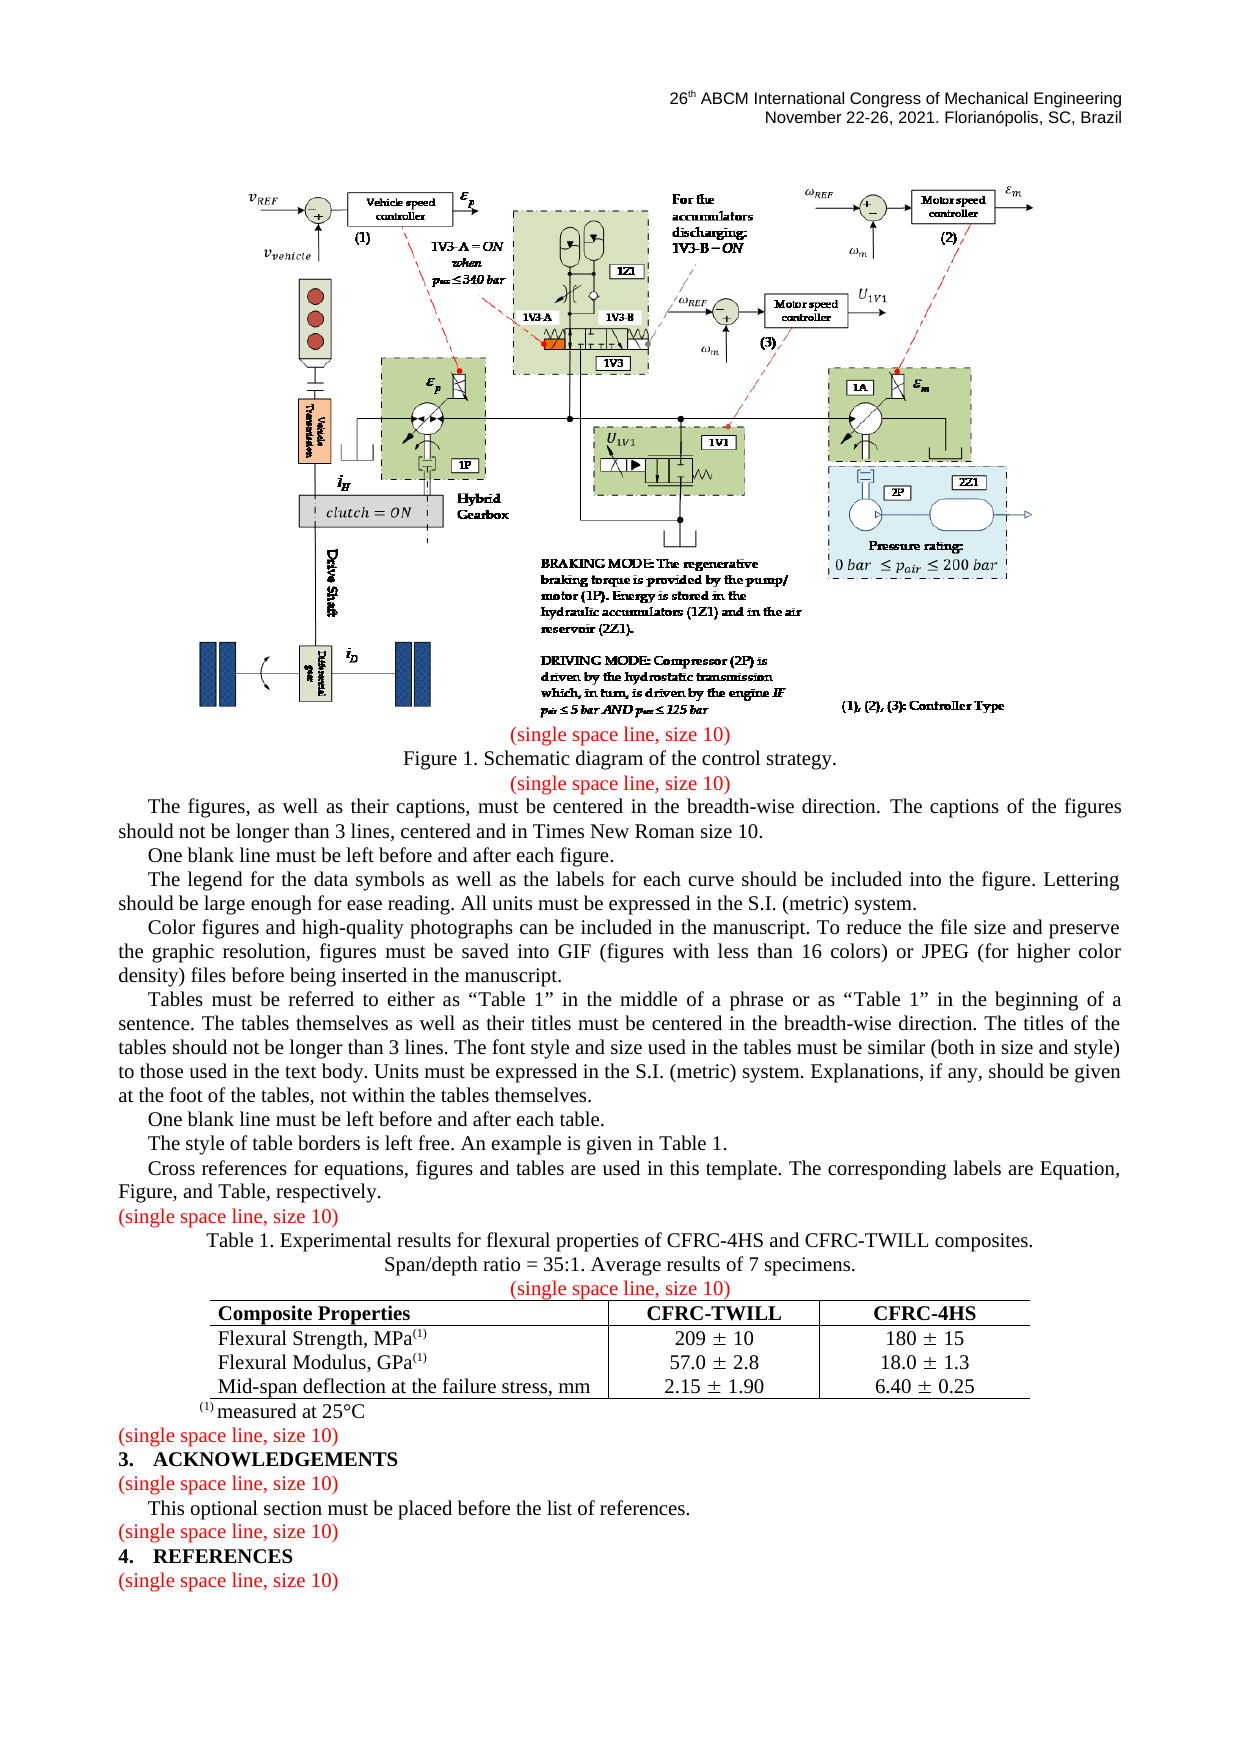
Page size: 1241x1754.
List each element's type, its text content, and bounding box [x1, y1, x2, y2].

text Table 1. Experimental results for flexural properties of CFRC-4HS and CFRC-TWILL composites. [118, 1228, 1122, 1252]
text (single space line, size 10) [118, 1568, 1122, 1592]
text One blank line must be left before and after each table. [118, 1107, 1122, 1131]
table_cell 180 15 [820, 1326, 1030, 1350]
text (1) measured at 25°C [118, 1399, 1122, 1423]
table_cell Flexural Strength, MPa(1) [210, 1326, 608, 1350]
text This optional section must be placed before the list of references. [118, 1495, 1122, 1519]
table_cell Mid-span deflection at the failure stress, mm [210, 1374, 608, 1398]
text (single space line, size 10) [118, 1276, 1122, 1300]
text Acknowledgements [118, 1447, 1122, 1471]
text Color figures and high-quality photographs can be included in the manuscript. To reduce the file size and preserve the graphic resolution, figures must be saved into GIF (figures with less than 16 colors) or JPEG (for higher color density) files before being inserted in the manuscript. [118, 915, 1122, 987]
text References [118, 1543, 1122, 1568]
text Cross references for equations, figures and tables are used in this template. The corresponding labels are Equation, Figure, and Table, respectively. [118, 1155, 1122, 1203]
table_cell Flexural Modulus, GPa(1) [210, 1350, 608, 1374]
text Tables must be referred to either as “Table 1” in the middle of a phrase or as “Table 1” in the beginning of a sentence. The tables themselves as well as their titles must be centered in the breadth-wise direction. The titles of the tables should not be longer than 3 lines. The font style and size used in the tables must be similar (both in size and style) to those used in the text body. Units must be expressed in the S.I. (metric) system. Explanations, if any, should be given at the foot of the tables, not within the tables themselves. [118, 987, 1122, 1107]
table_header CFRC-TWILL [609, 1301, 819, 1325]
text (single space line, size 10) [118, 1203, 1122, 1228]
text Figure 1. Schematic diagram of the control strategy. [118, 746, 1122, 770]
table_cell 2.15 1.90 [609, 1374, 819, 1398]
text The figures, as well as their captions, must be centered in the breadth-wise direction. The captions of the figures should not be longer than 3 lines, centered and in Times New Roman size 10. [118, 794, 1122, 843]
table_cell 6.40 0.25 [820, 1374, 1030, 1398]
text (single space line, size 10) [118, 1519, 1122, 1543]
table_cell 209 10 [609, 1326, 819, 1350]
table_header Composite Properties [210, 1301, 608, 1325]
table_header CFRC-4HS [820, 1301, 1030, 1325]
text Span/depth ratio = 35:1. Average results of 7 specimens. [118, 1252, 1122, 1276]
text The legend for the data symbols as well as the labels for each curve should be included into the figure. Lettering should be large enough for ease reading. All units must be expressed in the S.I. (metric) system. [118, 867, 1122, 915]
text (single space line, size 10) [118, 722, 1122, 746]
table_cell 57.0 2.8 [609, 1350, 819, 1374]
table_cell 18.0 1.3 [820, 1350, 1030, 1374]
text (single space line, size 10) [118, 1423, 1122, 1447]
text (single space line, size 10) [118, 770, 1122, 794]
text (single space line, size 10) [118, 1471, 1122, 1495]
text One blank line must be left before and after each figure. [118, 843, 1122, 867]
picture [198, 177, 1042, 723]
text The style of table borders is left free. An example is given in Table 1. [118, 1131, 1122, 1155]
